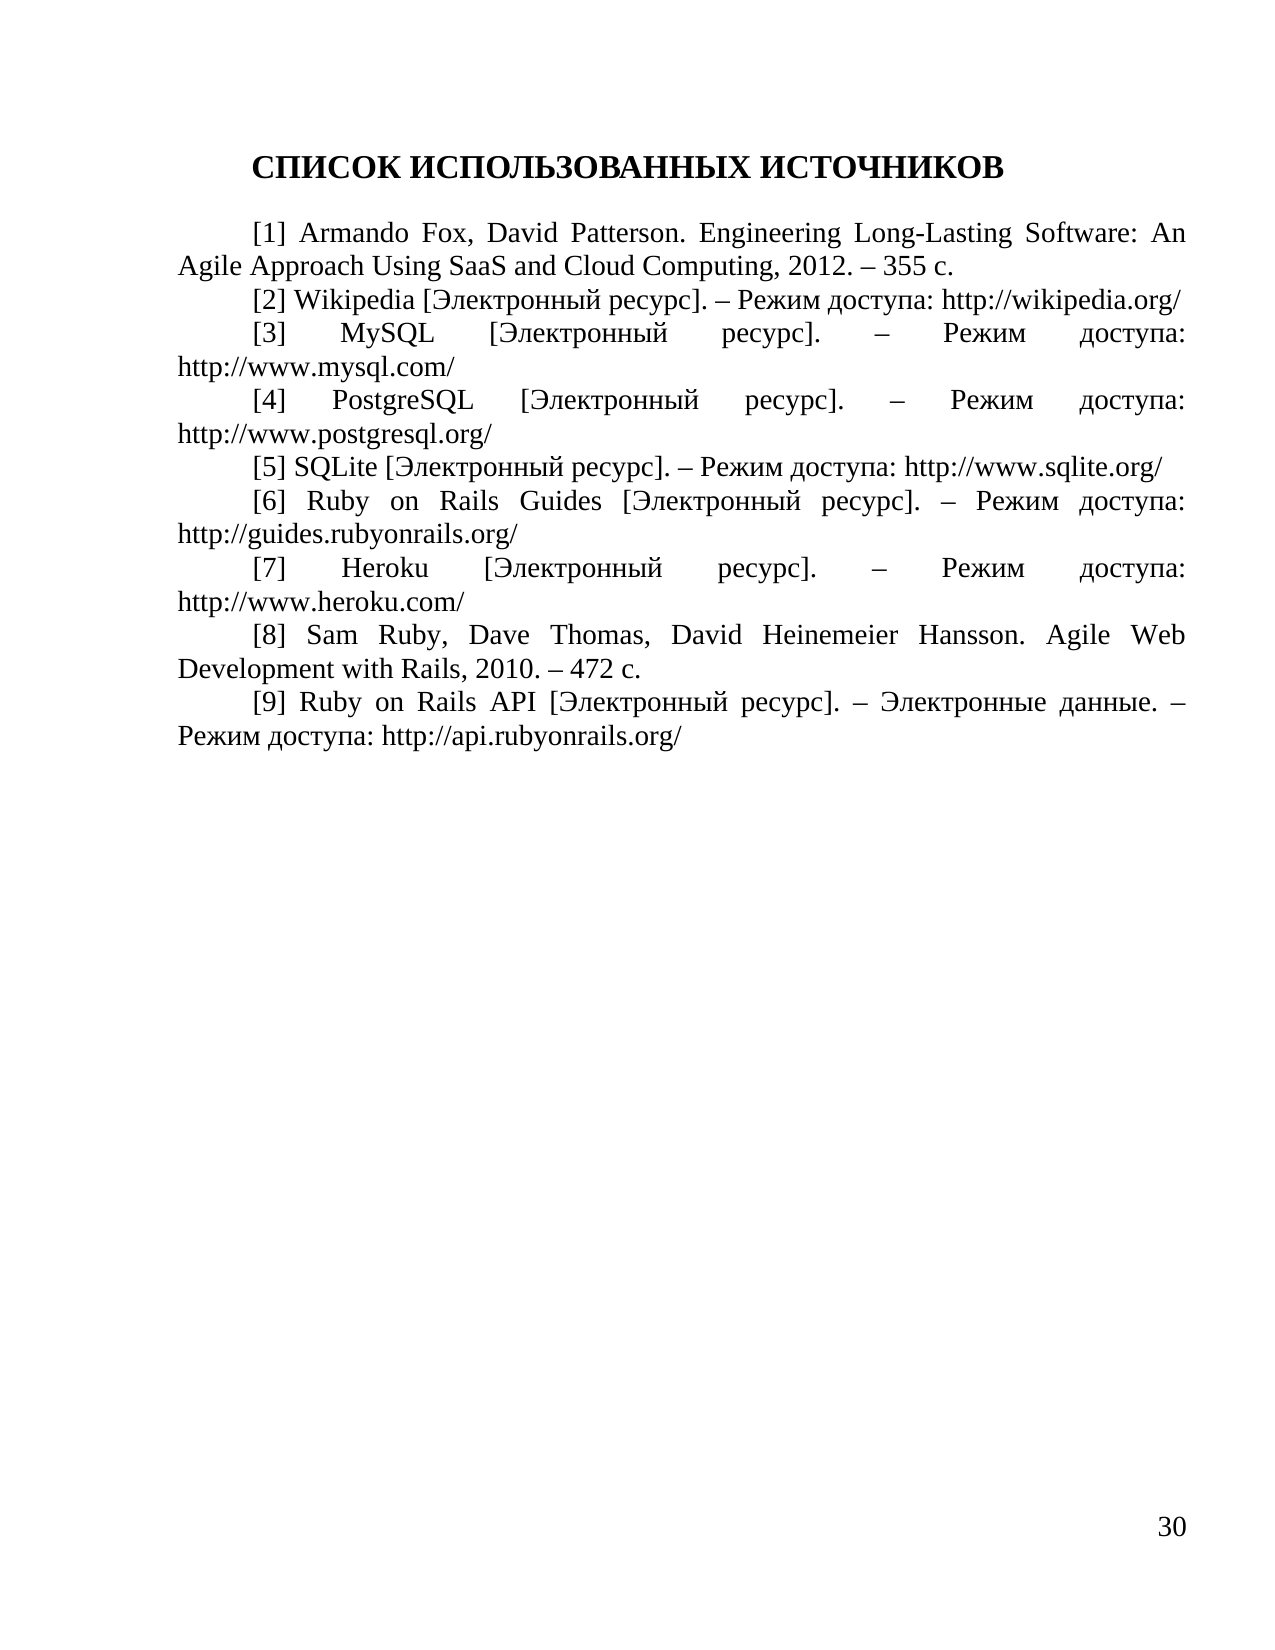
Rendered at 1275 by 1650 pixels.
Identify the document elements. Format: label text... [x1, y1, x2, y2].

text [4] PostgreSQL [Электронный ресурс]. – Режим доступа: http://www.postgresql.org/ [177, 382, 1186, 449]
text [1] Armando Fox, David Patterson. Engineering Long-Lasting Software: An Agile Approach Using SaaS and Cloud Computing, 2012. – 355 с. [177, 215, 1186, 282]
text [3] MySQL [Электронный ресурс]. – Режим доступа: http://www.mysql.com/ [177, 315, 1186, 382]
text [5] SQLite [Электронный ресурс]. – Режим доступа: http://www.sqlite.org/ [177, 449, 1186, 483]
text [6] Ruby on Rails Guides [Электронный ресурс]. – Режим доступа: http://guides.rubyonrails.org/ [177, 483, 1186, 550]
text [8] Sam Ruby, Dave Thomas, David Heinemeier Hansson. Agile Web Development with Rails, 2010. – 472 с. [177, 617, 1186, 684]
text [2] Wikipedia [Электронный ресурс]. – Режим доступа: http://wikipedia.org/ [177, 282, 1186, 315]
subtitle Список использованных источников [177, 147, 1186, 186]
text [9] Ruby on Rails API [Электронный ресурс]. – Электронные данные. – Режим доступа: http://api.rubyonrails.org/ [177, 684, 1186, 751]
text [7] Heroku [Электронный ресурс]. – Режим доступа: http://www.heroku.com/ [177, 550, 1186, 617]
